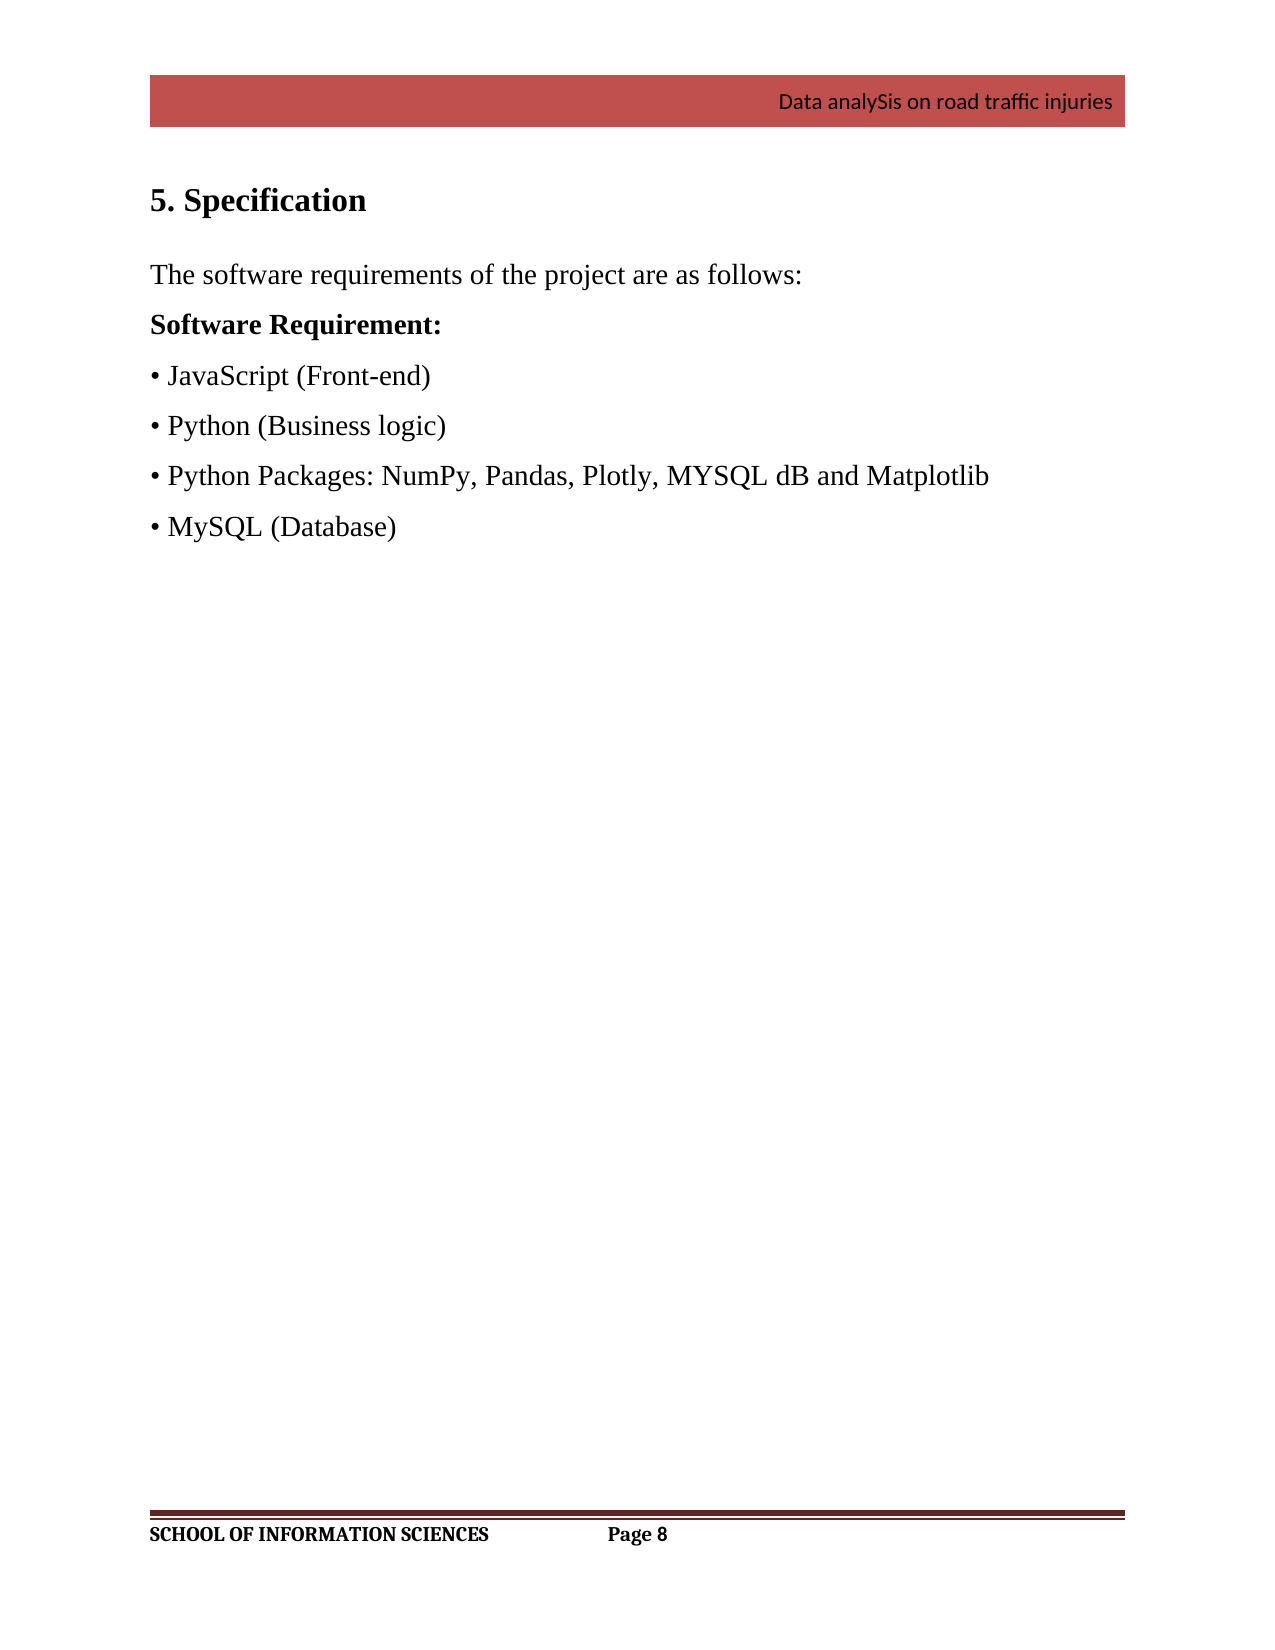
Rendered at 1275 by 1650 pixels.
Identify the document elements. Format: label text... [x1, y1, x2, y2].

text • Python Packages: NumPy, Pandas, Plotly, MYSQL dB and Matplotlib [150, 458, 1125, 492]
text • MySQL (Database) [150, 509, 1125, 542]
text • Python (Business logic) [150, 408, 1125, 442]
text • JavaScript (Front-end) [150, 358, 1125, 391]
text Software Requirement: [150, 307, 1125, 341]
text 5. Specification [150, 180, 1125, 219]
text The software requirements of the project are as follows: [150, 257, 1125, 291]
